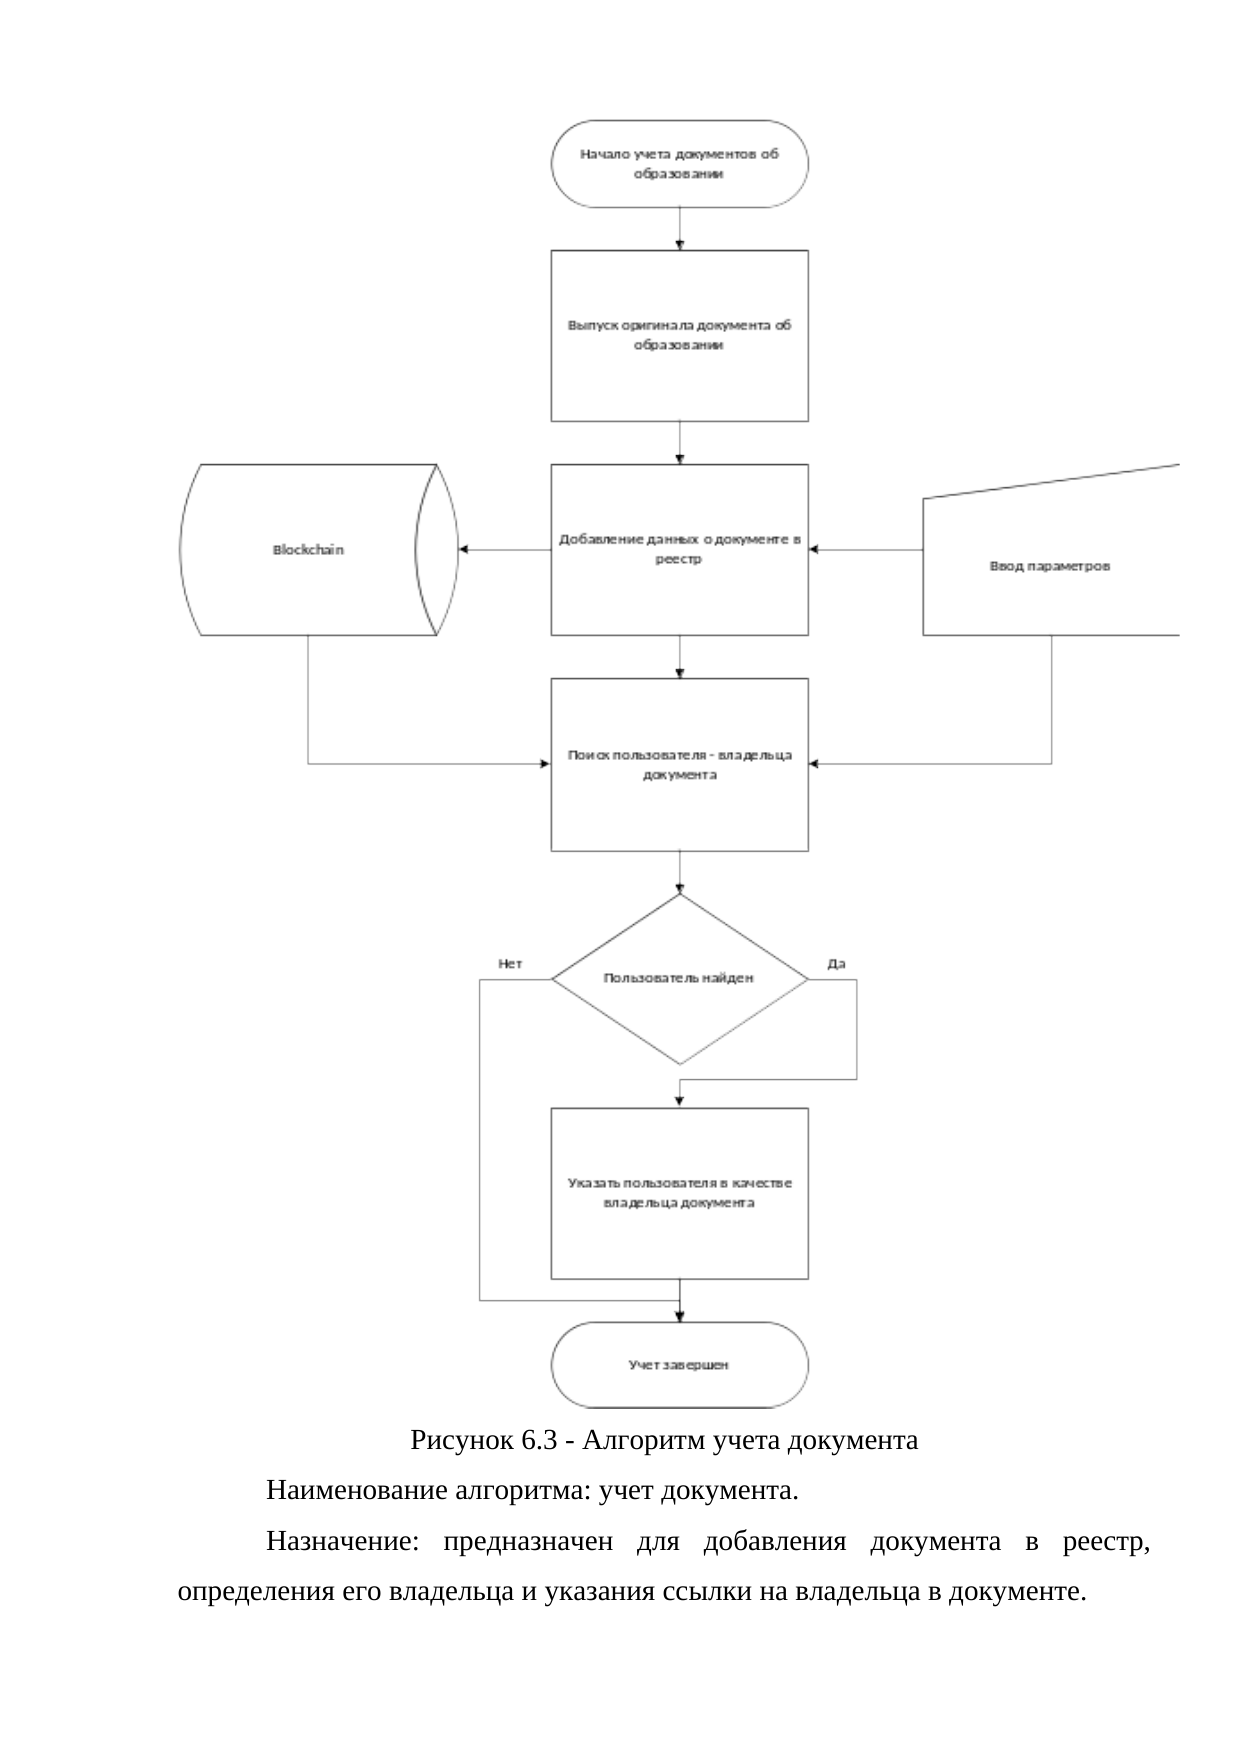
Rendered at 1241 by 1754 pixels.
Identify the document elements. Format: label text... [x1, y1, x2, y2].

text Наименование алгоритма: учет документа. [177, 1472, 1152, 1506]
text Назначение: предназначен для добавления документа в реестр, определения его владельца и указания ссылки на владельца в документе. [177, 1523, 1152, 1607]
text Рисунок 6.3 - Алгоритм учета документа [177, 1422, 1152, 1456]
